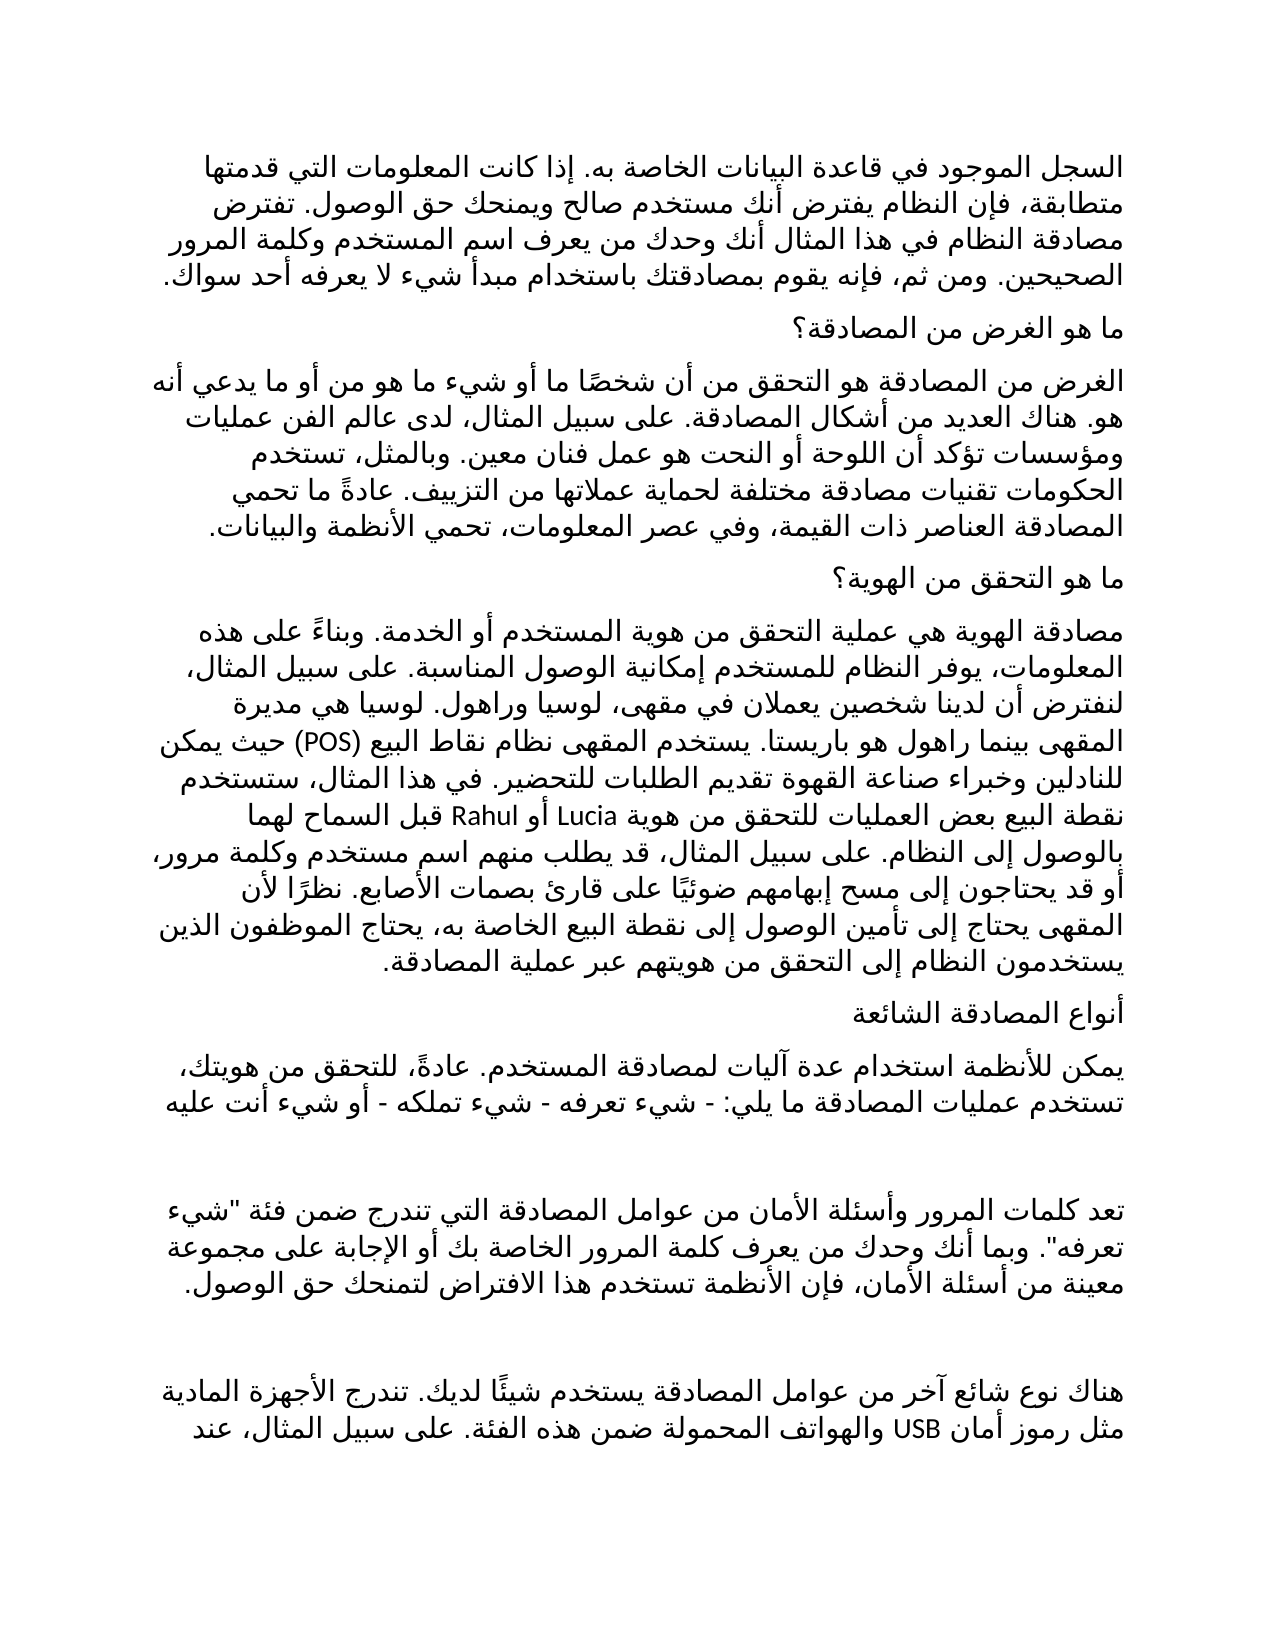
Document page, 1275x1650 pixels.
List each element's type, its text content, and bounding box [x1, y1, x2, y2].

text أنواع المصادقة الشائعة [150, 997, 1125, 1030]
text ما هو الغرض من المصادقة؟ [150, 311, 1125, 345]
text مصادقة الهوية هي عملية التحقق من هوية المستخدم أو الخدمة. وبناءً على هذه المعلومات، يوفر النظام للمستخدم إمكانية الوصول المناسبة. على سبيل المثال، لنفترض أن لدينا شخصين يعملان في مقهى، لوسيا وراهول. لوسيا هي مديرة المقهى بينما راهول هو باريستا. يستخدم المقهى نظام نقاط البيع (POS) حيث يمكن للنادلين وخبراء صناعة القهوة تقديم الطلبات للتحضير. في هذا المثال، ستستخدم نقطة البيع بعض العمليات للتحقق من هوية Lucia أو Rahul قبل السماح لهما بالوصول إلى النظام. على سبيل المثال، قد يطلب منهم اسم مستخدم وكلمة مرور، أو قد يحتاجون إلى مسح إبهامهم ضوئيًا على قارئ بصمات الأصابع. نظرًا لأن المقهى يحتاج إلى تأمين الوصول إلى نقطة البيع الخاصة به، يحتاج الموظفون الذين يستخدمون النظام إلى التحقق من هويتهم عبر عملية المصادقة. [150, 614, 1125, 977]
text تعد كلمات المرور وأسئلة الأمان من عوامل المصادقة التي تندرج ضمن فئة "شيء تعرفه". وبما أنك وحدك من يعرف كلمة المرور الخاصة بك أو الإجابة على مجموعة معينة من أسئلة الأمان، فإن الأنظمة تستخدم هذا الافتراض لتمنحك حق الوصول. [150, 1193, 1125, 1299]
text يمكن للأنظمة استخدام عدة آليات لمصادقة المستخدم. عادةً، للتحقق من هويتك، تستخدم عمليات المصادقة ما يلي: - شيء تعرفه - شيء تملكه - أو شيء أنت عليه [150, 1049, 1125, 1119]
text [150, 150, 1125, 292]
text ما هو التحقق من الهوية؟ [150, 561, 1125, 595]
text الغرض من المصادقة هو التحقق من أن شخصًا ما أو شيء ما هو من أو ما يدعي أنه هو. هناك العديد من أشكال المصادقة. على سبيل المثال، لدى عالم الفن عمليات ومؤسسات تؤكد أن اللوحة أو النحت هو عمل فنان معين. وبالمثل، تستخدم الحكومات تقنيات مصادقة مختلفة لحماية عملاتها من التزييف. عادةً ما تحمي المصادقة العناصر ذات القيمة، وفي عصر المعلومات، تحمي الأنظمة والبيانات. [150, 364, 1125, 542]
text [150, 1374, 1125, 1445]
